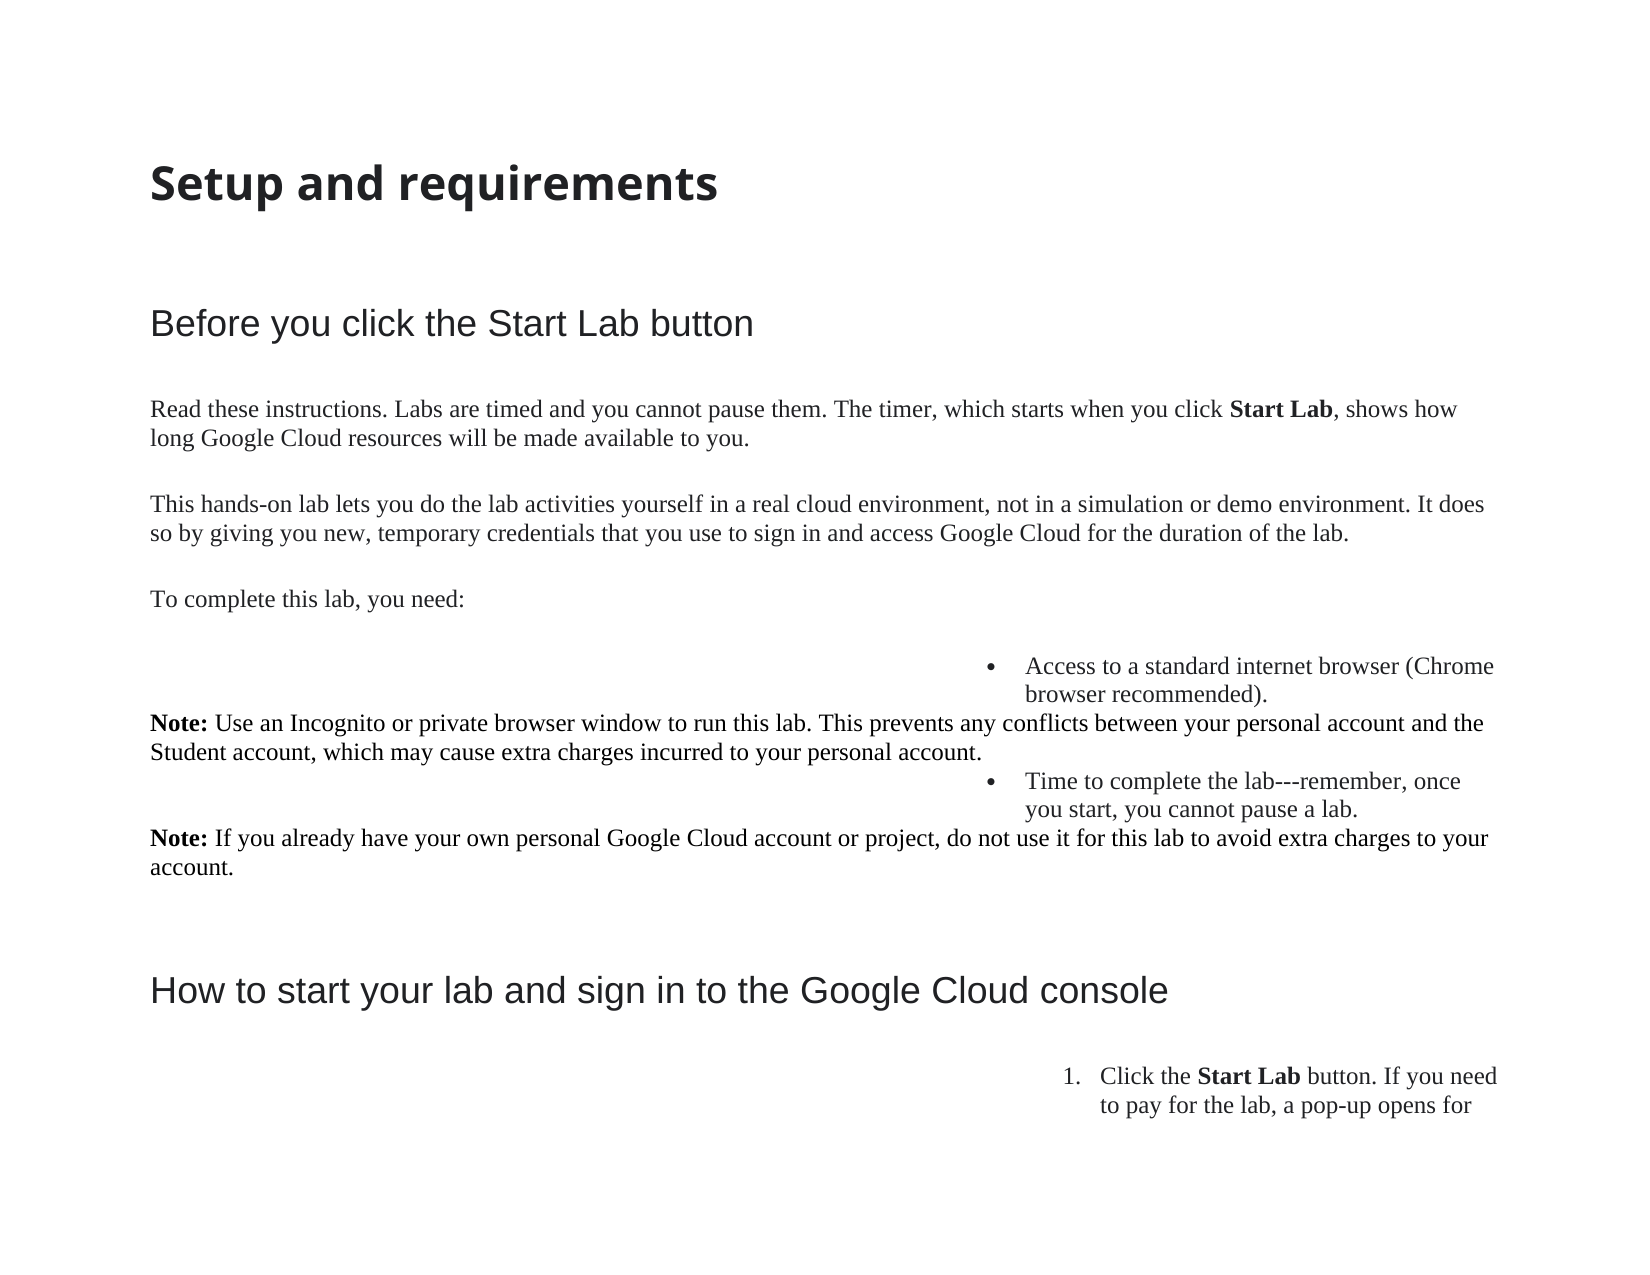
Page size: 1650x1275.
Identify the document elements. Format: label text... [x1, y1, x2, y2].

text This hands-on lab lets you do the lab activities yourself in a real cloud environment, not in a simulation or demo environment. It does so by giving you new, temporary credentials that you use to sign in and access Google Cloud for the duration of the lab. [150, 489, 1500, 547]
list Time to complete the lab---remember, once you start, you cannot pause a lab. [987, 766, 1500, 823]
list Access to a standard internet browser (Chrome browser recommended). [987, 651, 1500, 708]
text Read these instructions. Labs are timed and you cannot pause them. The timer, which starts when you click Start Lab, shows how long Google Cloud resources will be made available to you. [150, 394, 1500, 452]
text Note: Use an Incognito or private browser window to run this lab. This prevents any conflicts between your personal account and the Student account, which may cause extra charges incurred to your personal account. [150, 708, 1500, 766]
text To complete this lab, you need: [150, 584, 1500, 613]
text Note: If you already have your own personal Google Cloud account or project, do not use it for this lab to avoid extra charges to your account. [150, 823, 1500, 881]
text Setup and requirements [150, 150, 1500, 214]
text How to start your lab and sign in to the Google Cloud console [150, 968, 1500, 1011]
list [1062, 1061, 1500, 1119]
text Before you click the Start Lab button [150, 301, 1500, 344]
